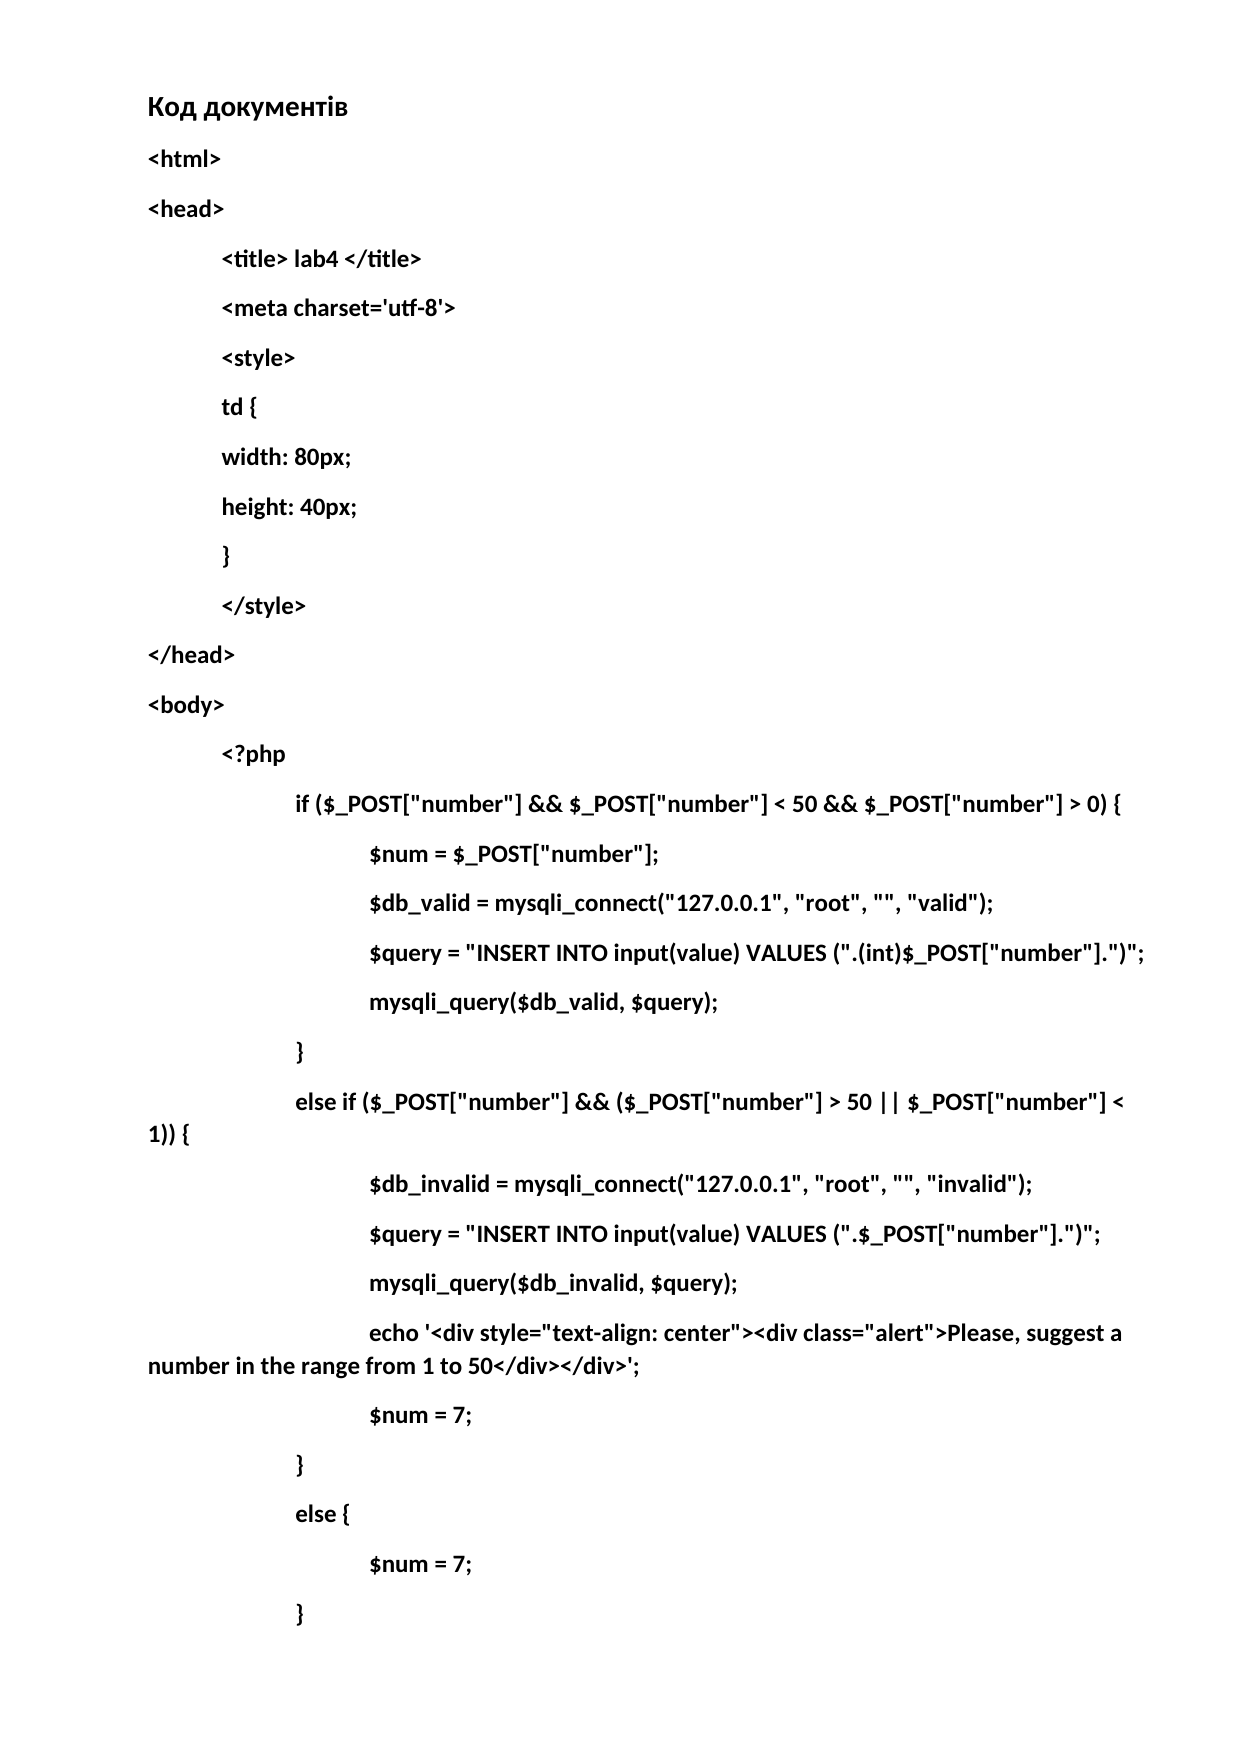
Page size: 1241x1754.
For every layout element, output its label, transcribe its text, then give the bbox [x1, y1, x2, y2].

text <html> [148, 144, 1152, 174]
text $num = 7; [148, 1399, 1152, 1430]
text </style> [148, 590, 1152, 620]
text $db_valid = mysqli_connect("127.0.0.1", "root", "", "valid"); [148, 887, 1152, 918]
text <title> lab4 </title> [148, 243, 1152, 273]
text Код документів [148, 88, 1152, 124]
text $query = "INSERT INTO input(value) VALUES (".(int)$_POST["number"].")"; [148, 937, 1152, 967]
text width: 80px; [148, 441, 1152, 472]
text else if ($_POST["number"] && ($_POST["number"] > 50 || $_POST["number"] < 1)) { [148, 1086, 1152, 1149]
text $db_invalid = mysqli_connect("127.0.0.1", "root", "", "invalid"); [148, 1168, 1152, 1199]
text <style> [148, 342, 1152, 372]
text } [148, 1036, 1152, 1067]
text <?php [148, 739, 1152, 769]
text } [148, 1449, 1152, 1479]
text height: 40px; [148, 491, 1152, 521]
text $num = 7; [148, 1548, 1152, 1579]
text <body> [148, 689, 1152, 719]
text } [148, 540, 1152, 571]
text $query = "INSERT INTO input(value) VALUES (".$_POST["number"].")"; [148, 1218, 1152, 1248]
text mysqli_query($db_valid, $query); [148, 987, 1152, 1017]
text </head> [148, 639, 1152, 670]
text else { [148, 1499, 1152, 1529]
text if ($_POST["number"] && $_POST["number"] < 50 && $_POST["number"] > 0) { [148, 788, 1152, 819]
text td { [148, 392, 1152, 422]
text <head> [148, 193, 1152, 224]
text echo '<div style="text-align: center"><div class="alert">Please, suggest a number in the range from 1 to 50</div></div>'; [148, 1317, 1152, 1380]
text $num = $_POST["number"]; [148, 838, 1152, 868]
text } [148, 1598, 1152, 1628]
text <meta charset='utf-8'> [148, 292, 1152, 323]
text mysqli_query($db_invalid, $query); [148, 1267, 1152, 1298]
